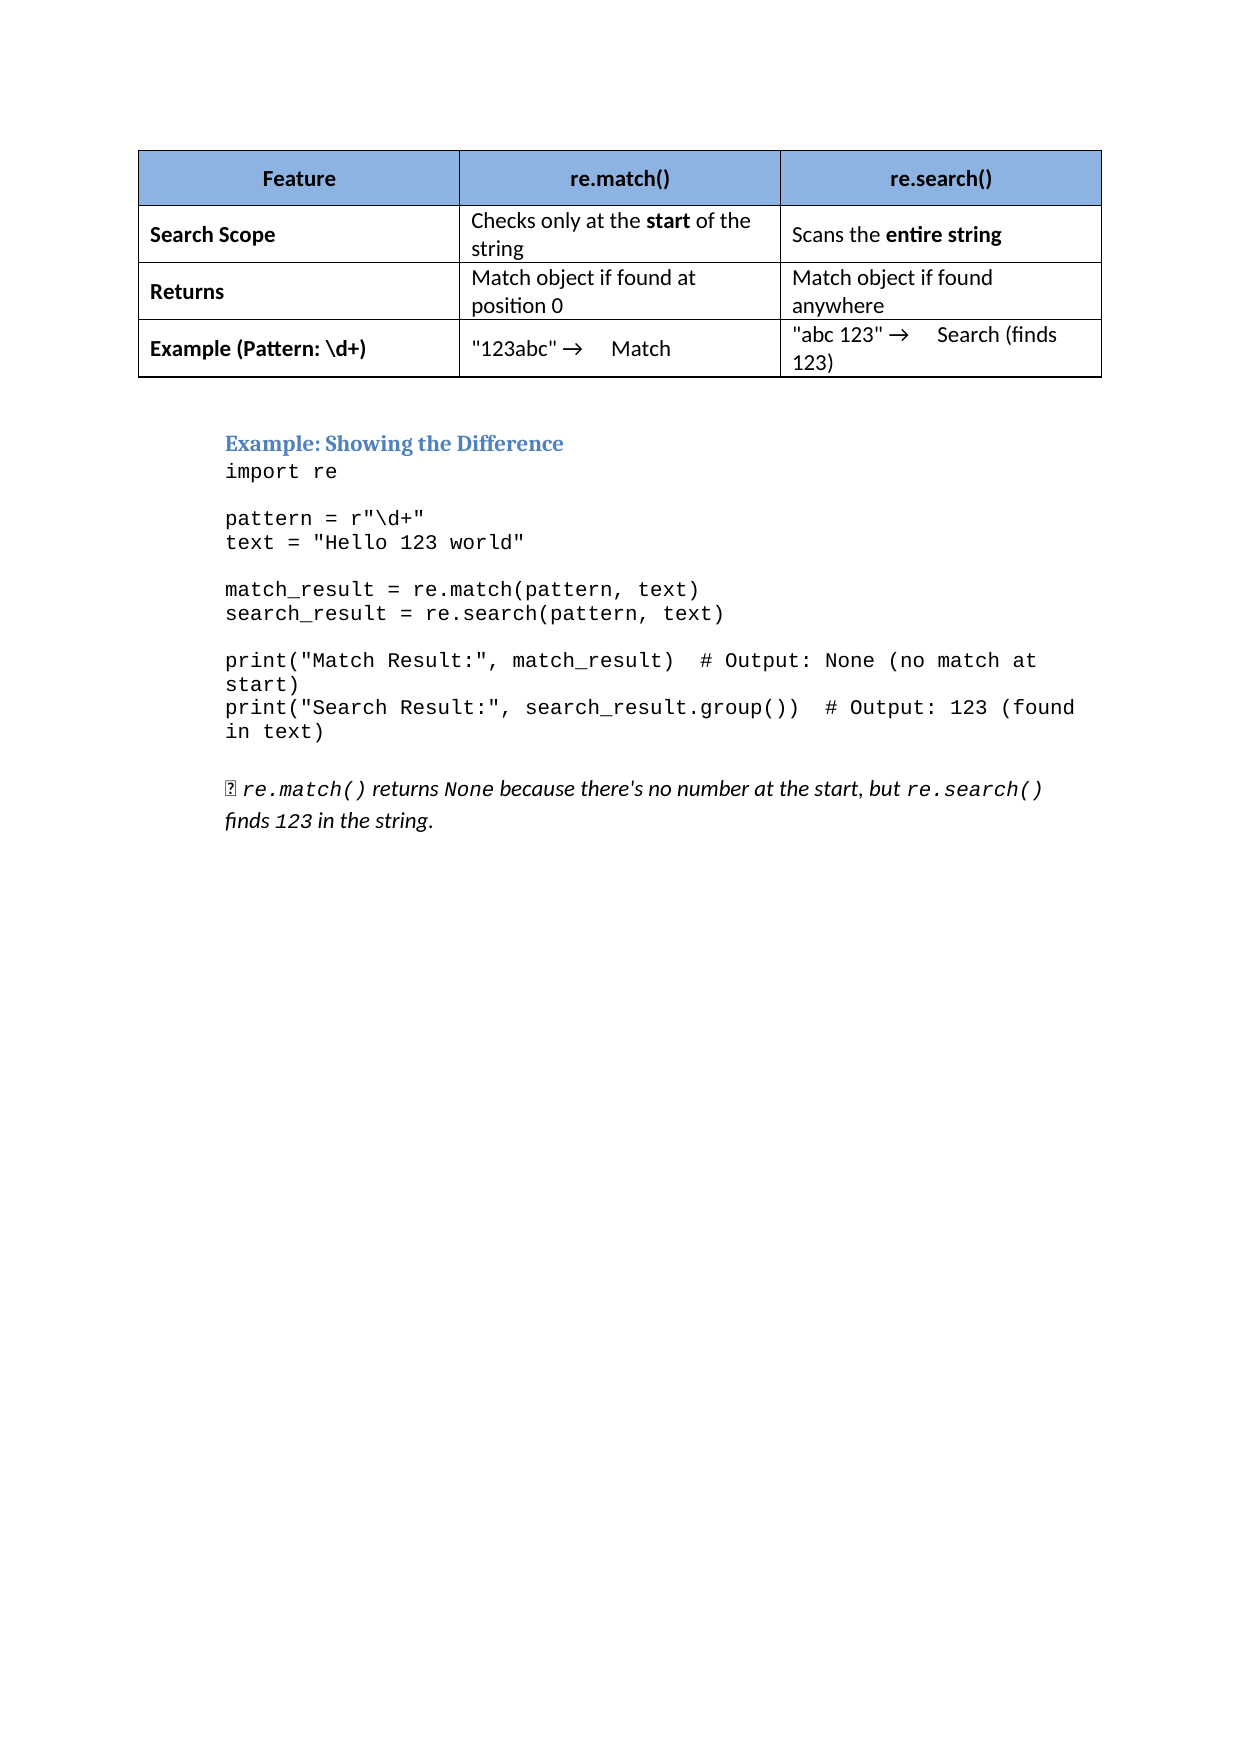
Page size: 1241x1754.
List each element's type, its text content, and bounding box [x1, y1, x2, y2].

table_cell Match object if found at position 0 [460, 263, 780, 319]
table_cell Checks only at the start of the string [460, 206, 780, 262]
table_cell Scans the entire string [781, 206, 1101, 262]
table_header Feature [139, 151, 459, 205]
table_header re.search() [781, 151, 1101, 205]
text import re [225, 461, 1090, 484]
table_cell Returns [139, 263, 459, 319]
text 💡 re.match() returns None because there's no number at the start, but re.search() finds 123 in the string. [225, 774, 1090, 835]
table_header re.match() [460, 151, 780, 205]
subtitle Example: Showing the Difference [225, 431, 1090, 457]
text match_result = re.match(pattern, text) [225, 579, 1090, 603]
text print("Search Result:", search_result.group()) # Output: 123 (found in text) [225, 697, 1090, 744]
table_cell Example (Pattern: \d+) [139, 320, 459, 376]
text text = "Hello 123 world" [225, 532, 1090, 555]
text search_result = re.search(pattern, text) [225, 603, 1090, 626]
table_cell Search Scope [139, 206, 459, 262]
table_cell "123abc" → ✅ Match [460, 320, 780, 376]
text print("Match Result:", match_result) # Output: None (no match at start) [225, 650, 1090, 697]
table_cell "abc 123" → ✅ Search (finds 123) [781, 320, 1101, 376]
table_cell Match object if found anywhere [781, 263, 1101, 319]
text pattern = r"\d+" [225, 508, 1090, 532]
